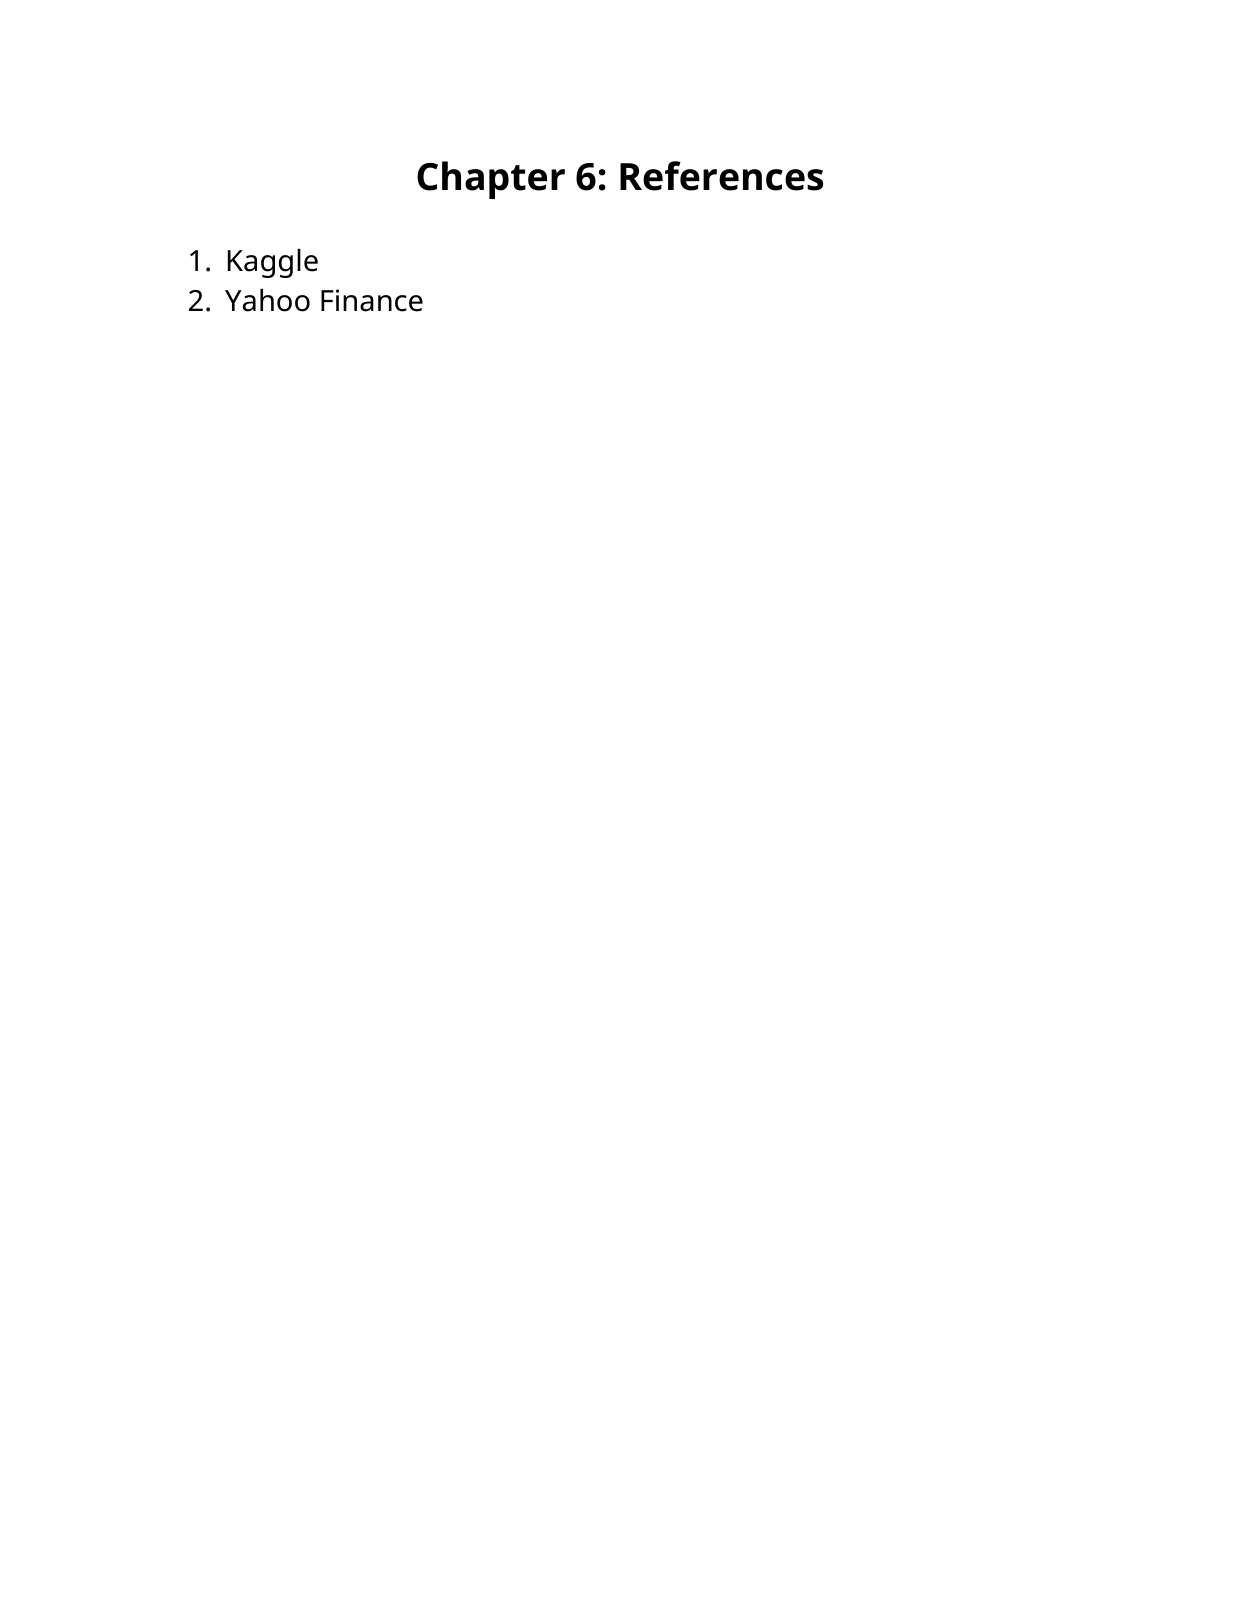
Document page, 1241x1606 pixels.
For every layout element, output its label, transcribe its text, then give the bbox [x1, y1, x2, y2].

list Kaggle [187, 241, 1090, 280]
list Yahoo Finance [187, 280, 1090, 320]
text Chapter 6: References [150, 150, 1090, 201]
